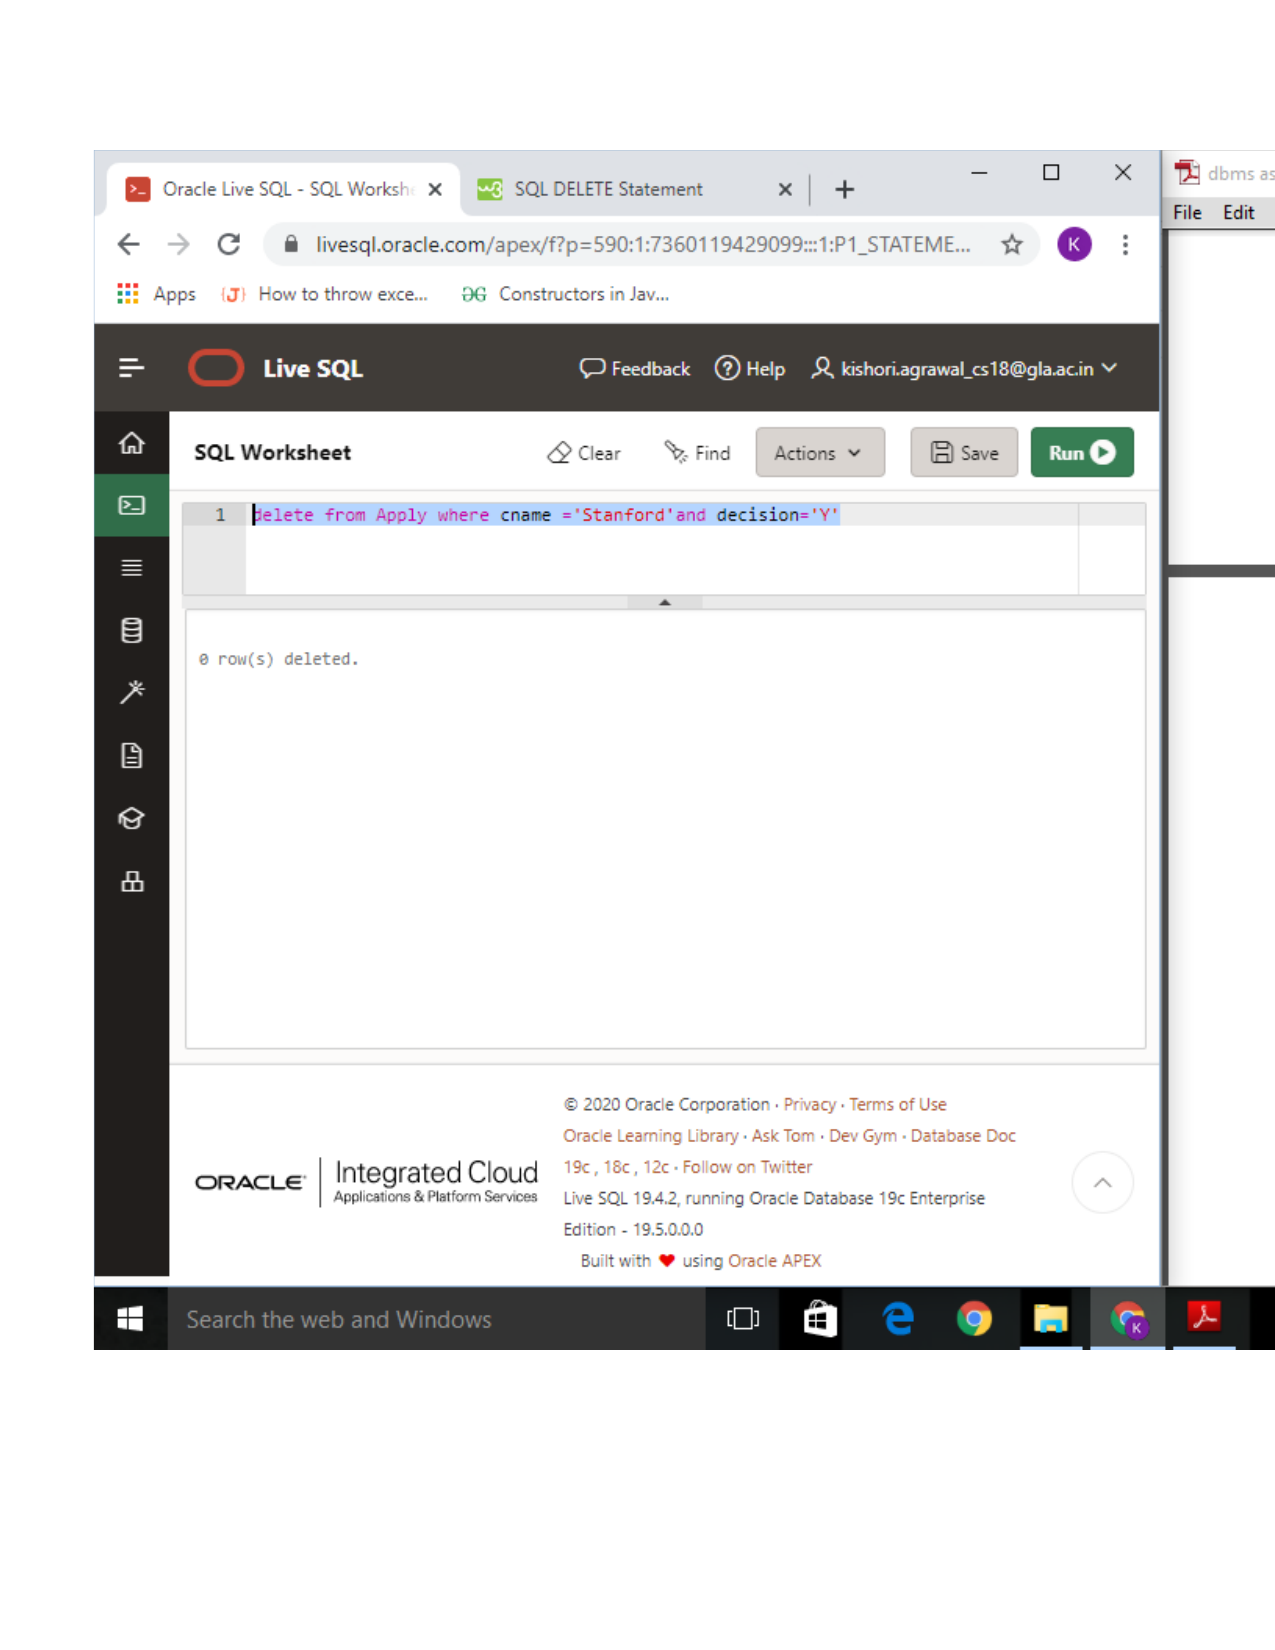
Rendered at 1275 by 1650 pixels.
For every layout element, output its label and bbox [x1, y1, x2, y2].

picture [93, 150, 1275, 1350]
